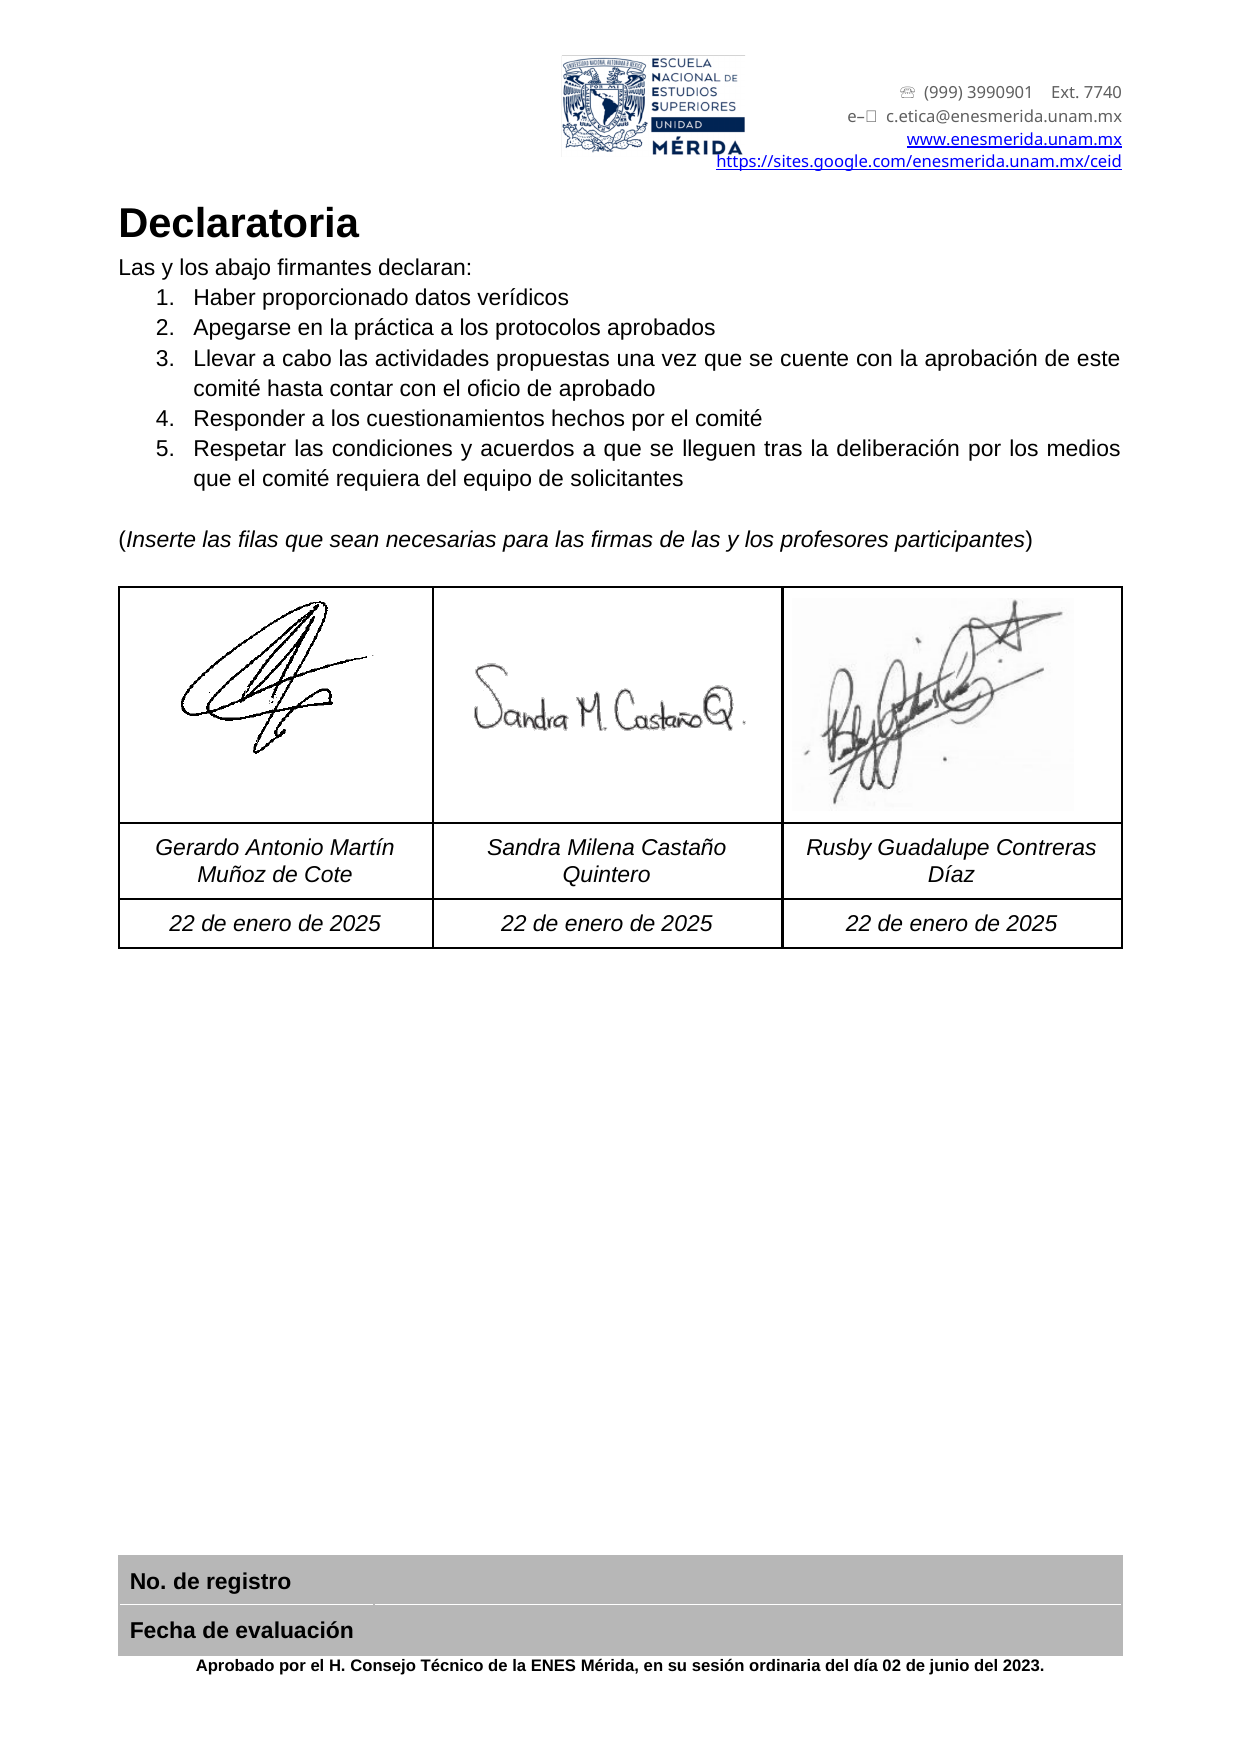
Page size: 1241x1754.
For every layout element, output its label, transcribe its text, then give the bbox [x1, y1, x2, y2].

list Apegarse en la práctica a los protocolos aprobados [156, 314, 1122, 341]
list Llevar a cabo las actividades propuestas una vez que se cuente con la aprobación de este comité hasta contar con el oficio de aprobado [156, 344, 1122, 401]
list Responder a los cuestionamientos hechos por el comité [156, 405, 1122, 431]
table_header [120, 588, 432, 822]
list Haber proporcionado datos verídicos [156, 284, 1122, 311]
text Las y los abajo firmantes declaran: [118, 254, 1122, 280]
picture [178, 598, 374, 755]
table_cell Sandra Milena Castaño Quintero [434, 824, 781, 897]
subtitle Declaratoria [118, 199, 1122, 247]
picture [561, 55, 746, 157]
table_header [784, 588, 1121, 822]
table_header [434, 588, 781, 822]
table_cell 22 de enero de 2025 [120, 900, 432, 947]
table_cell 22 de enero de 2025 [784, 900, 1121, 947]
list Respetar las condiciones y acuerdos a que se lleguen tras la deliberación por los medios que el comité requiera del equipo de solicitantes [156, 435, 1122, 492]
table_cell Rusby Guadalupe Contreras Díaz [784, 824, 1121, 897]
text (Inserte las filas que sean necesarias para las firmas de las y los profesores participantes) [118, 526, 1122, 552]
table_cell Gerardo Antonio Martín Muñoz de Cote [120, 824, 432, 897]
table_cell 22 de enero de 2025 [434, 900, 781, 947]
picture [462, 651, 753, 740]
